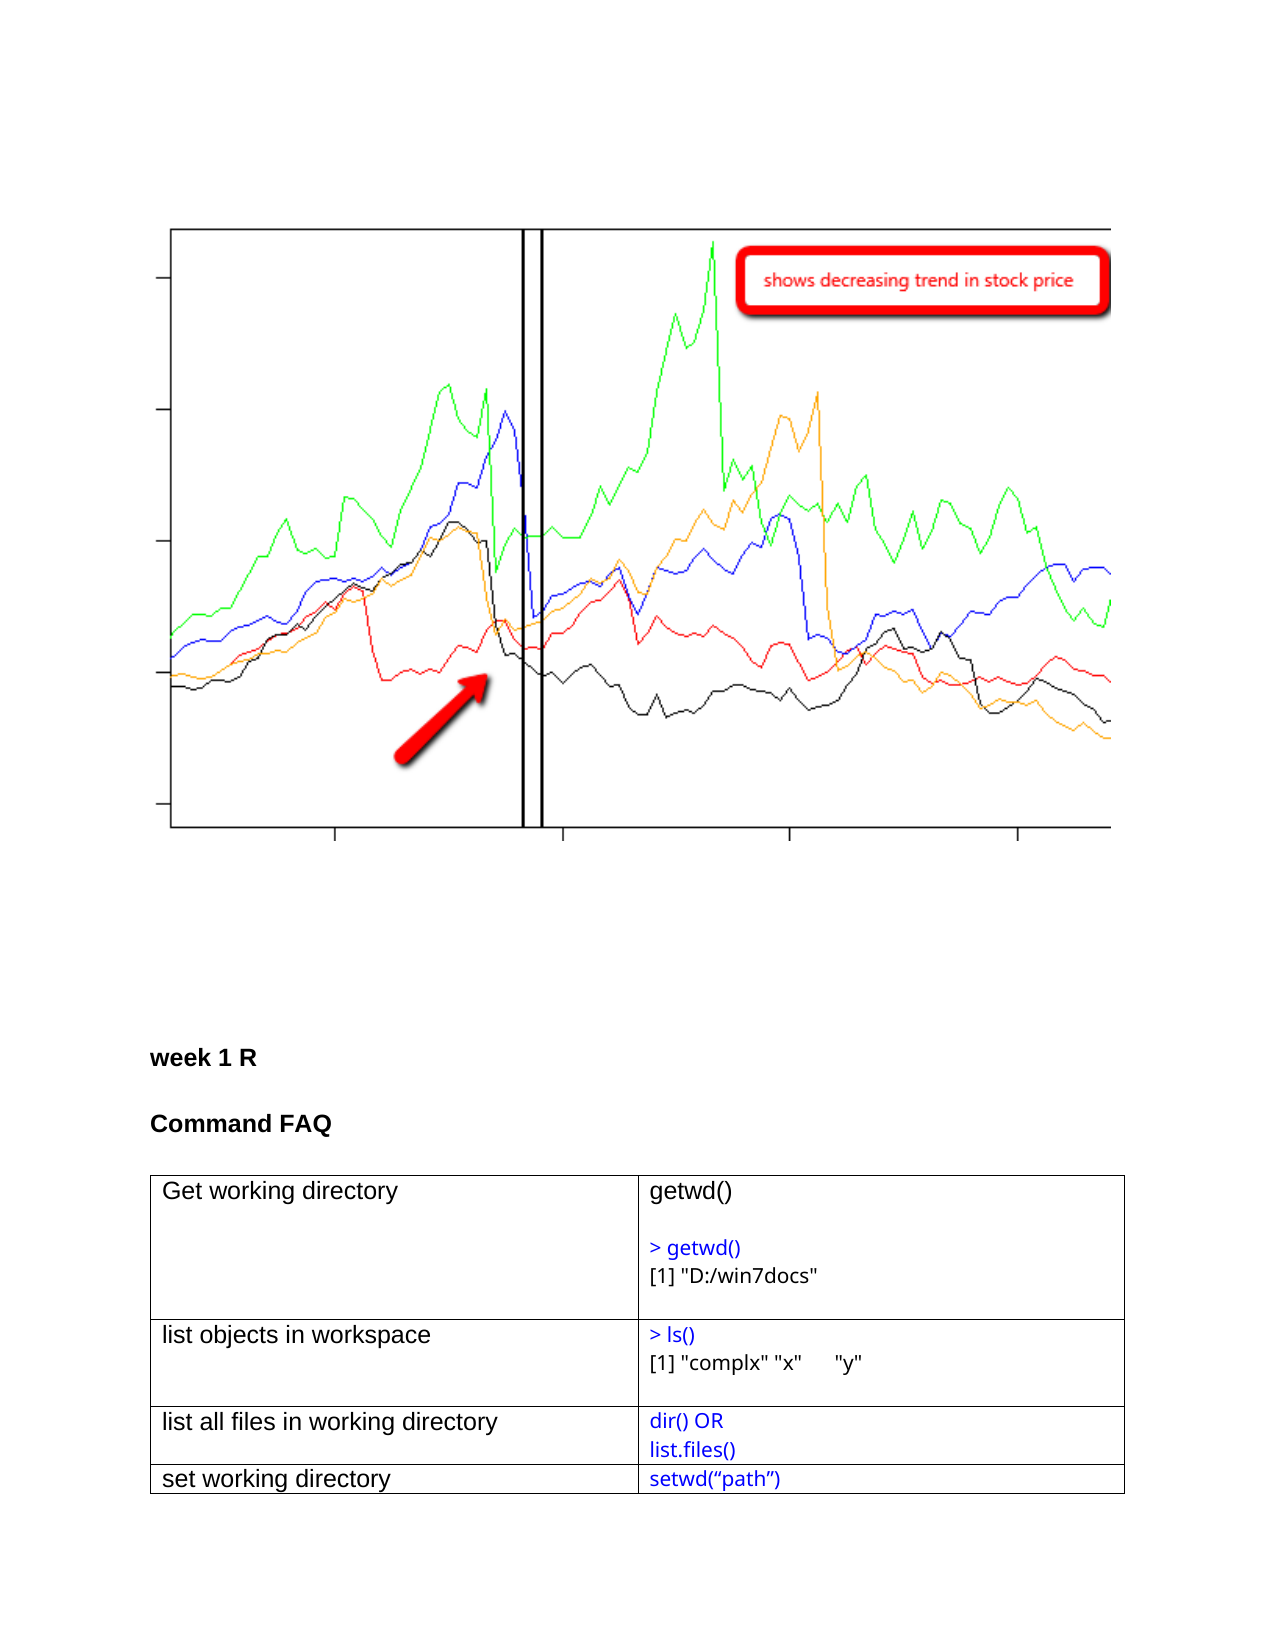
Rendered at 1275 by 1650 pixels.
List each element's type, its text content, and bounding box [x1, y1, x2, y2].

table_cell > ls() [1] "complx" "x" "y" [639, 1320, 1124, 1406]
text Command FAQ [150, 1109, 1125, 1138]
picture [150, 150, 1111, 841]
table_cell list objects in workspace [151, 1320, 638, 1406]
table_header Get working directory [151, 1176, 638, 1319]
table_cell set working directory [151, 1465, 638, 1493]
text week 1 R [150, 1043, 1125, 1072]
table_cell list all files in working directory [151, 1407, 638, 1463]
table_header getwd() > getwd() [1] "D:/win7docs" [639, 1176, 1124, 1319]
